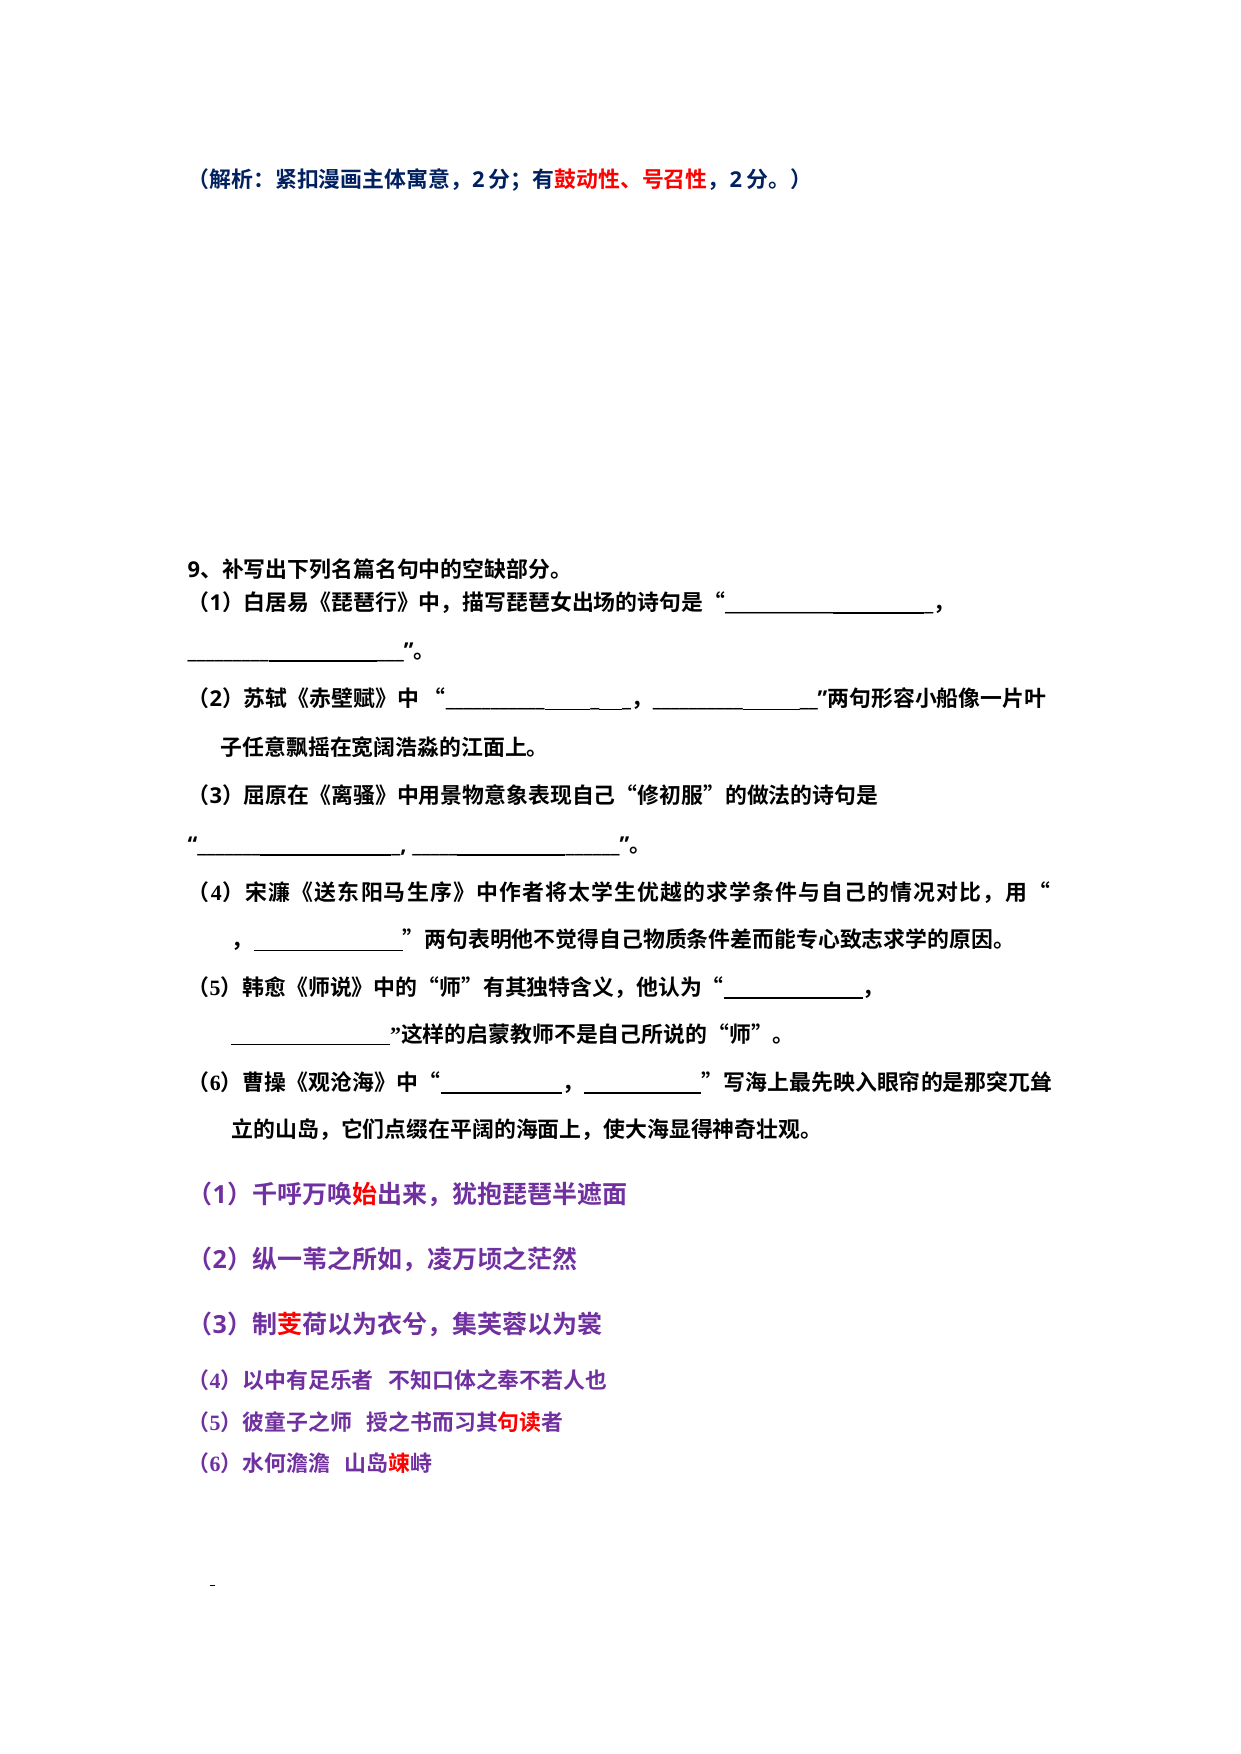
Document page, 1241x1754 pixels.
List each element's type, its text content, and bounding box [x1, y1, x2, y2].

text （2）纵一苇之所如，凌万顷之茫然 [187, 1225, 1053, 1290]
text （3）屈原在《离骚》中用景物意象表现自己“修初服”的做法的诗句是 [187, 778, 1053, 811]
text “_______ _, _____ ______”。 [187, 827, 1053, 859]
text （4）宋濂《送东阳马生序》中作者将太学生优越的求学条件与自己的情况对比，用“ ， ”两句表明他不觉得自己物质条件差而能专心致志求学的原因。 [187, 875, 1053, 954]
text （5）韩愈《师说》中的“师”有其独特含义，他认为“ ， [187, 970, 1053, 1002]
text _________ ___”。 [187, 633, 1053, 665]
text 9、补写出下列名篇名句中的空缺部分。 [187, 552, 1053, 584]
text （1）千呼万唤始出来，犹抱琵琶半遮面 [187, 1160, 1053, 1225]
text （2）苏轼《赤壁赋》中 “___________ _ _，__________ __”两句形容小船像一片叶子任意飘摇在宽阔浩淼的江面上。 [187, 681, 1053, 762]
text ”这样的启蒙教师不是自己所说的“师”。 [231, 1017, 1053, 1049]
text （6）曹操《观沧海》中“ ， ”写海上最先映入眼帘的是那突兀耸立的山岛，它们点缀在平阔的海面上，使大海显得神奇壮观。 [187, 1065, 1053, 1144]
text （1）白居易《琵琶行》中，描写琵琶女出场的诗句是“____________ _， [187, 584, 1053, 617]
text （4）以中有足乐者 不知口体之奉不若人也 [187, 1355, 1053, 1397]
text （解析：紧扣漫画主体寓意，2分；有鼓动性、号召性，2分。） [187, 162, 1053, 194]
text （3）制芰荷以为衣兮，集芙蓉以为裳 [187, 1290, 1053, 1355]
text （6）水何澹澹 山岛竦峙 [187, 1438, 1053, 1480]
text （5）彼童子之师 授之书而习其句读者 [187, 1397, 1053, 1438]
